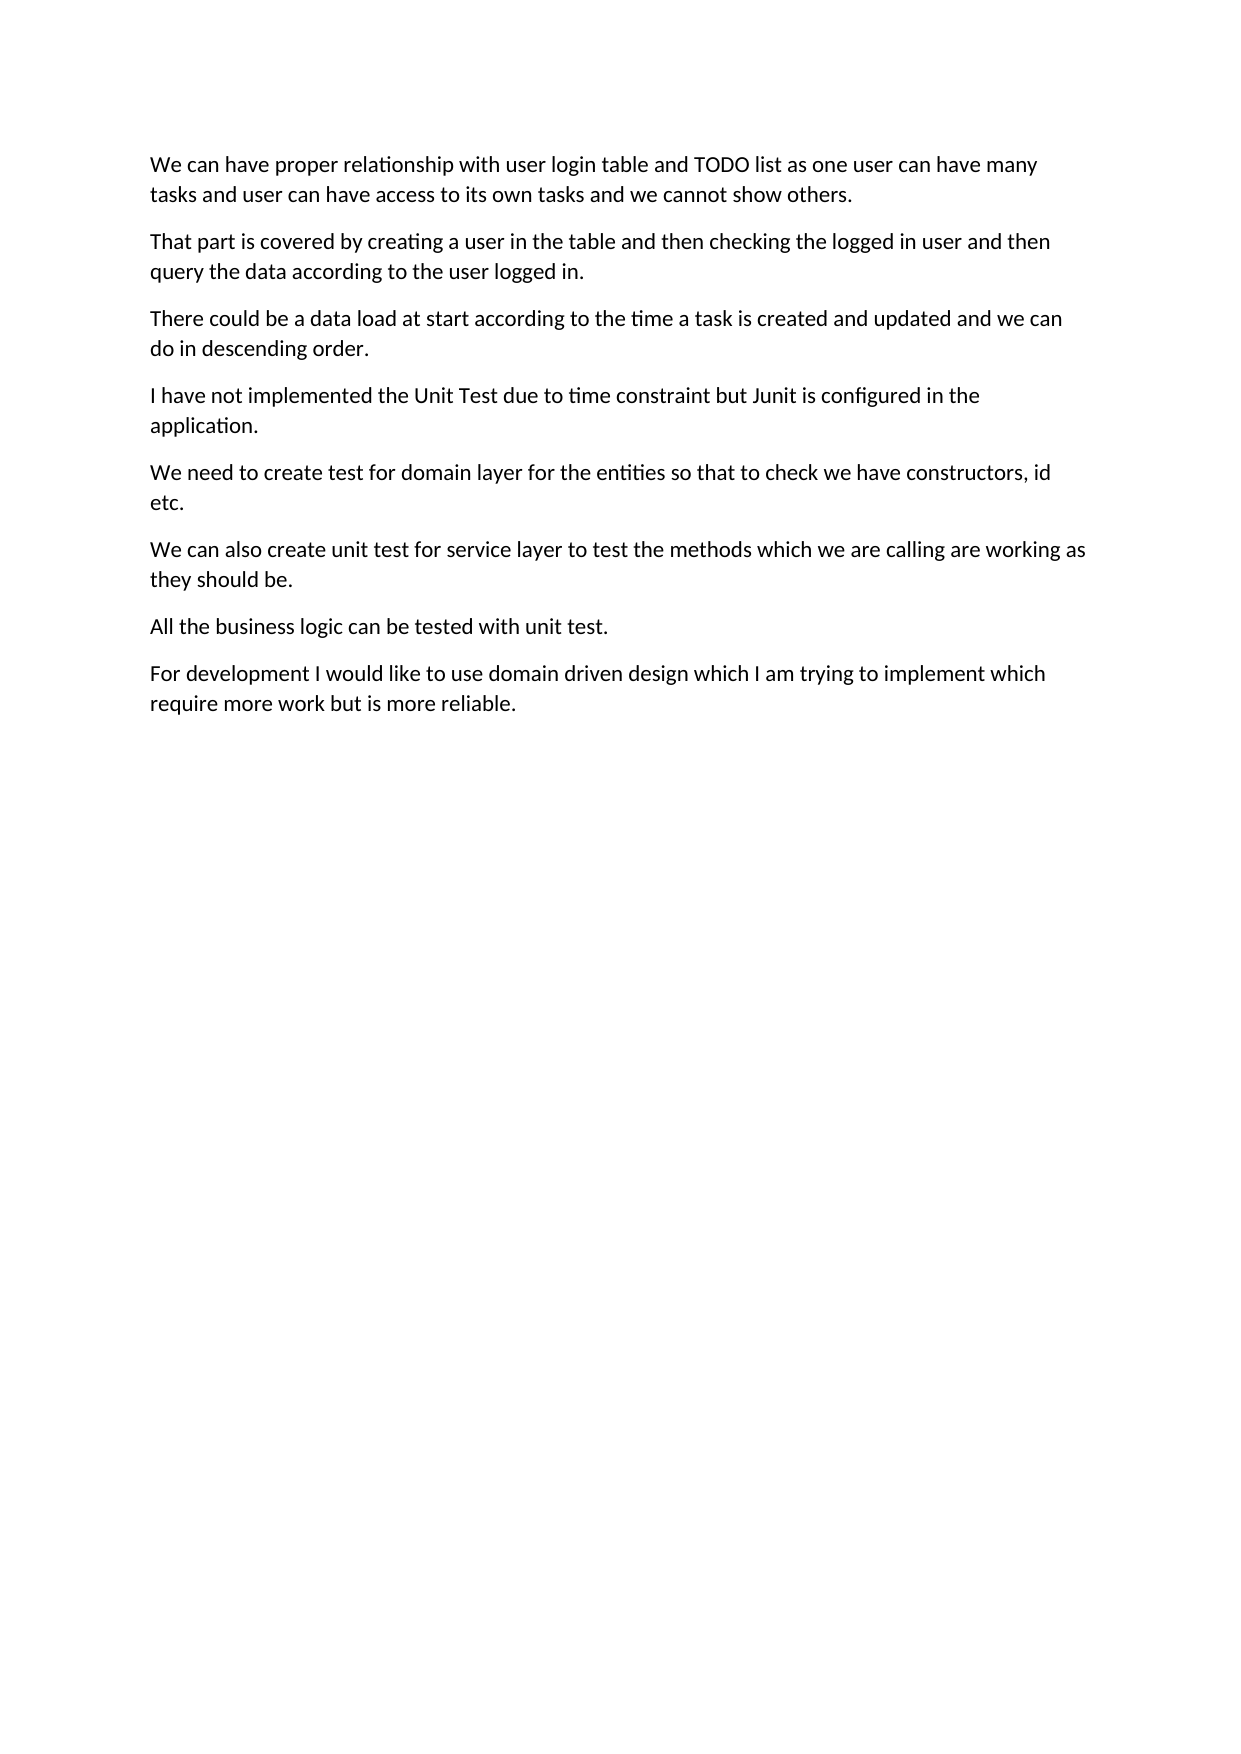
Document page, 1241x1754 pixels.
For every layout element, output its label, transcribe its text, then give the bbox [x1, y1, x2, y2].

text We need to create test for domain layer for the entities so that to check we have constructors, id etc. [150, 458, 1090, 517]
text We can have proper relationship with user login table and TODO list as one user can have many tasks and user can have access to its own tasks and we cannot show others. [150, 150, 1090, 208]
text There could be a data load at start according to the time a task is created and updated and we can do in descending order. [150, 304, 1090, 362]
text For development I would like to use domain driven design which I am trying to implement which require more work but is more reliable. [150, 659, 1090, 718]
text We can also create unit test for service layer to test the methods which we are calling are working as they should be. [150, 535, 1090, 594]
text That part is covered by creating a user in the table and then checking the logged in user and then query the data according to the user logged in. [150, 227, 1090, 285]
text I have not implemented the Unit Test due to time constraint but Junit is configured in the application. [150, 381, 1090, 439]
text All the business logic can be tested with unit test. [150, 612, 1090, 641]
